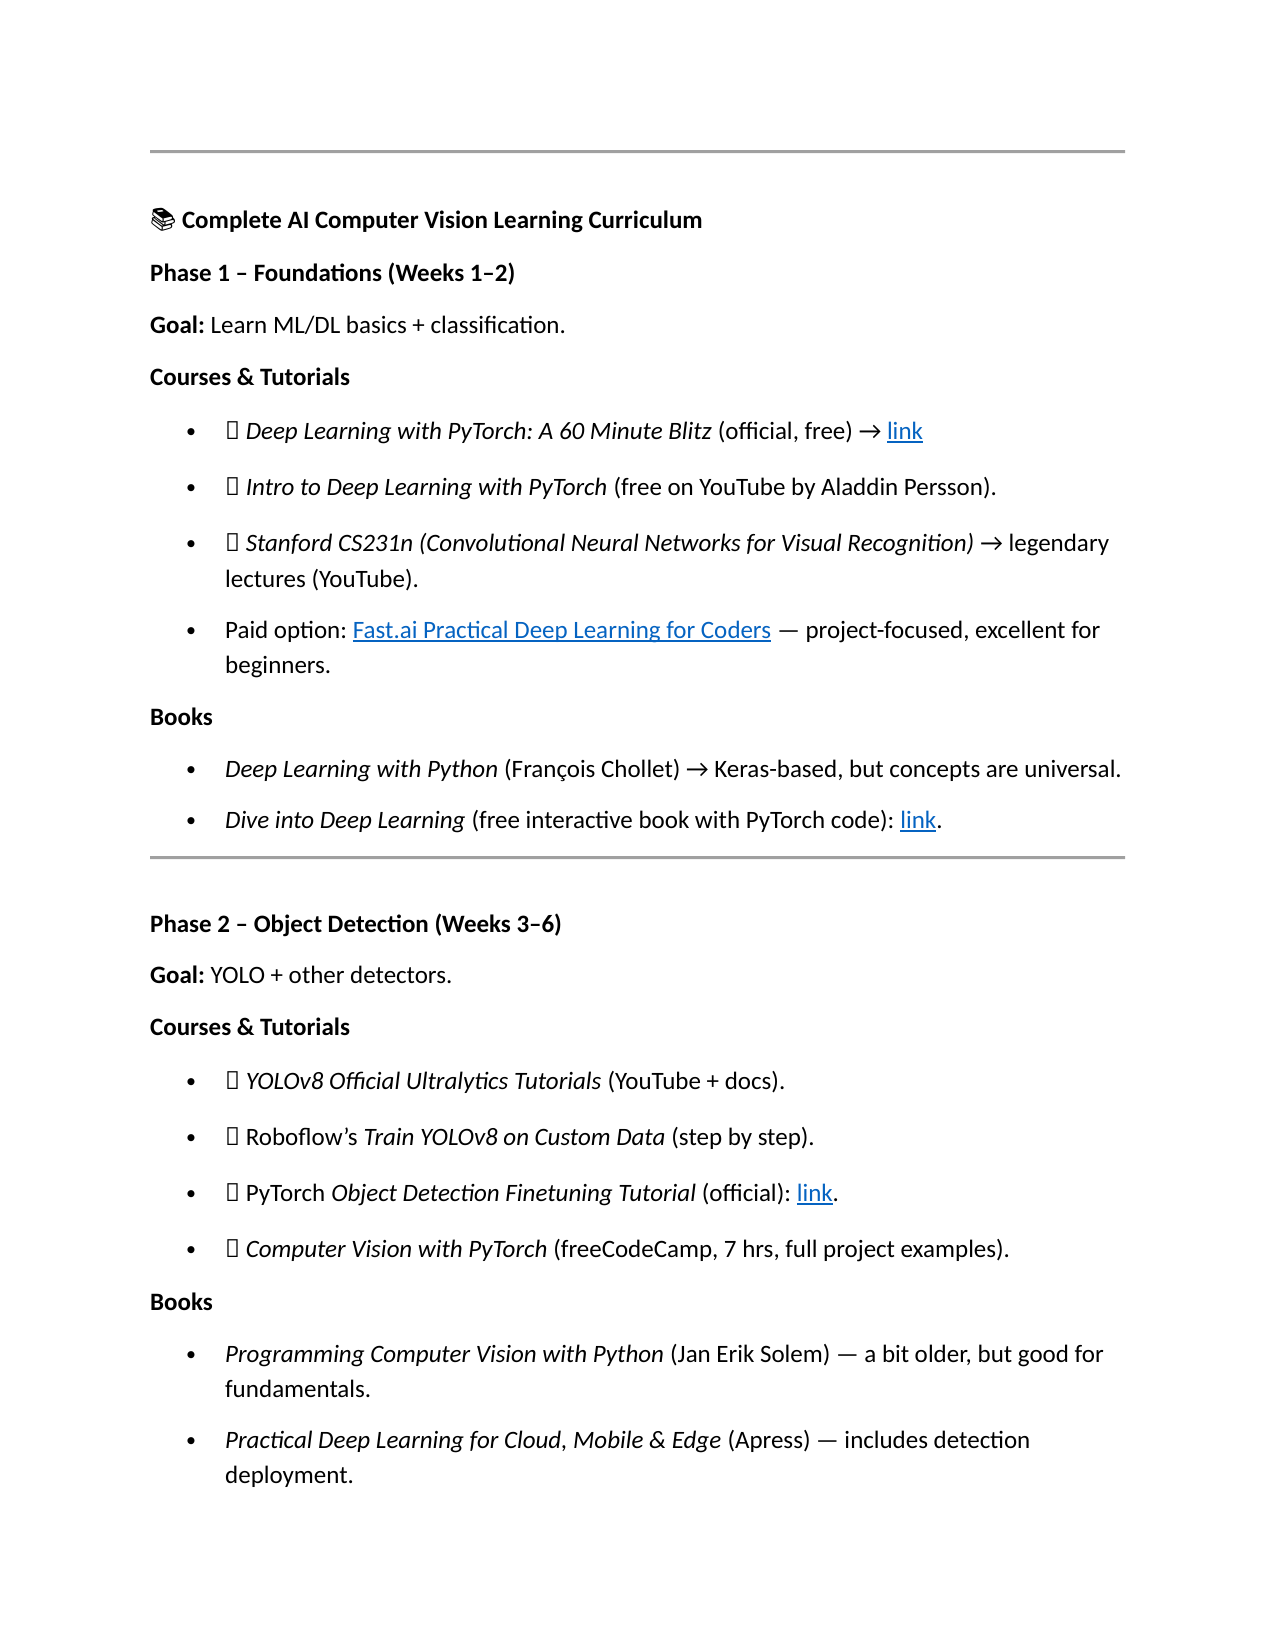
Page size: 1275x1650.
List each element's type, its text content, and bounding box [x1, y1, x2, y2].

text Books [150, 1286, 1125, 1317]
list 📖 PyTorch Object Detection Finetuning Tutorial (official): link. [187, 1174, 1125, 1208]
text Books [150, 701, 1125, 732]
list Paid option: Fast.ai Practical Deep Learning for Coders — project-focused, excellent for beginners. [187, 614, 1125, 680]
list Deep Learning with Python (François Chollet) → Keras-based, but concepts are universal. [187, 753, 1125, 783]
list 🎥 Roboflow’s Train YOLOv8 on Custom Data (step by step). [187, 1118, 1125, 1153]
text Courses & Tutorials [150, 1011, 1125, 1042]
list 🎥 Intro to Deep Learning with PyTorch (free on YouTube by Aladdin Persson). [187, 468, 1125, 502]
text Goal: Learn ML/DL basics + classification. [150, 309, 1125, 340]
text Phase 1 – Foundations (Weeks 1–2) [150, 257, 1125, 288]
list 🎥 YOLOv8 Official Ultralytics Tutorials (YouTube + docs). [187, 1063, 1125, 1097]
list 🎥 Computer Vision with PyTorch (freeCodeCamp, 7 hrs, full project examples). [187, 1230, 1125, 1264]
list Programming Computer Vision with Python (Jan Erik Solem) — a bit older, but good for fundamentals. [187, 1338, 1125, 1403]
list 📖 Deep Learning with PyTorch: A 60 Minute Blitz (official, free) → link [187, 412, 1125, 447]
text 📚 Complete AI Computer Vision Learning Curriculum [150, 202, 1125, 236]
list Practical Deep Learning for Cloud, Mobile & Edge (Apress) — includes detection deployment. [187, 1424, 1125, 1490]
list 🎥 Stanford CS231n (Convolutional Neural Networks for Visual Recognition) → legendary lectures (YouTube). [187, 524, 1125, 593]
text Phase 2 – Object Detection (Weeks 3–6) [150, 908, 1125, 938]
text Courses & Tutorials [150, 361, 1125, 391]
text Goal: YOLO + other detectors. [150, 959, 1125, 990]
list Dive into Deep Learning (free interactive book with PyTorch code): link. [187, 804, 1125, 835]
